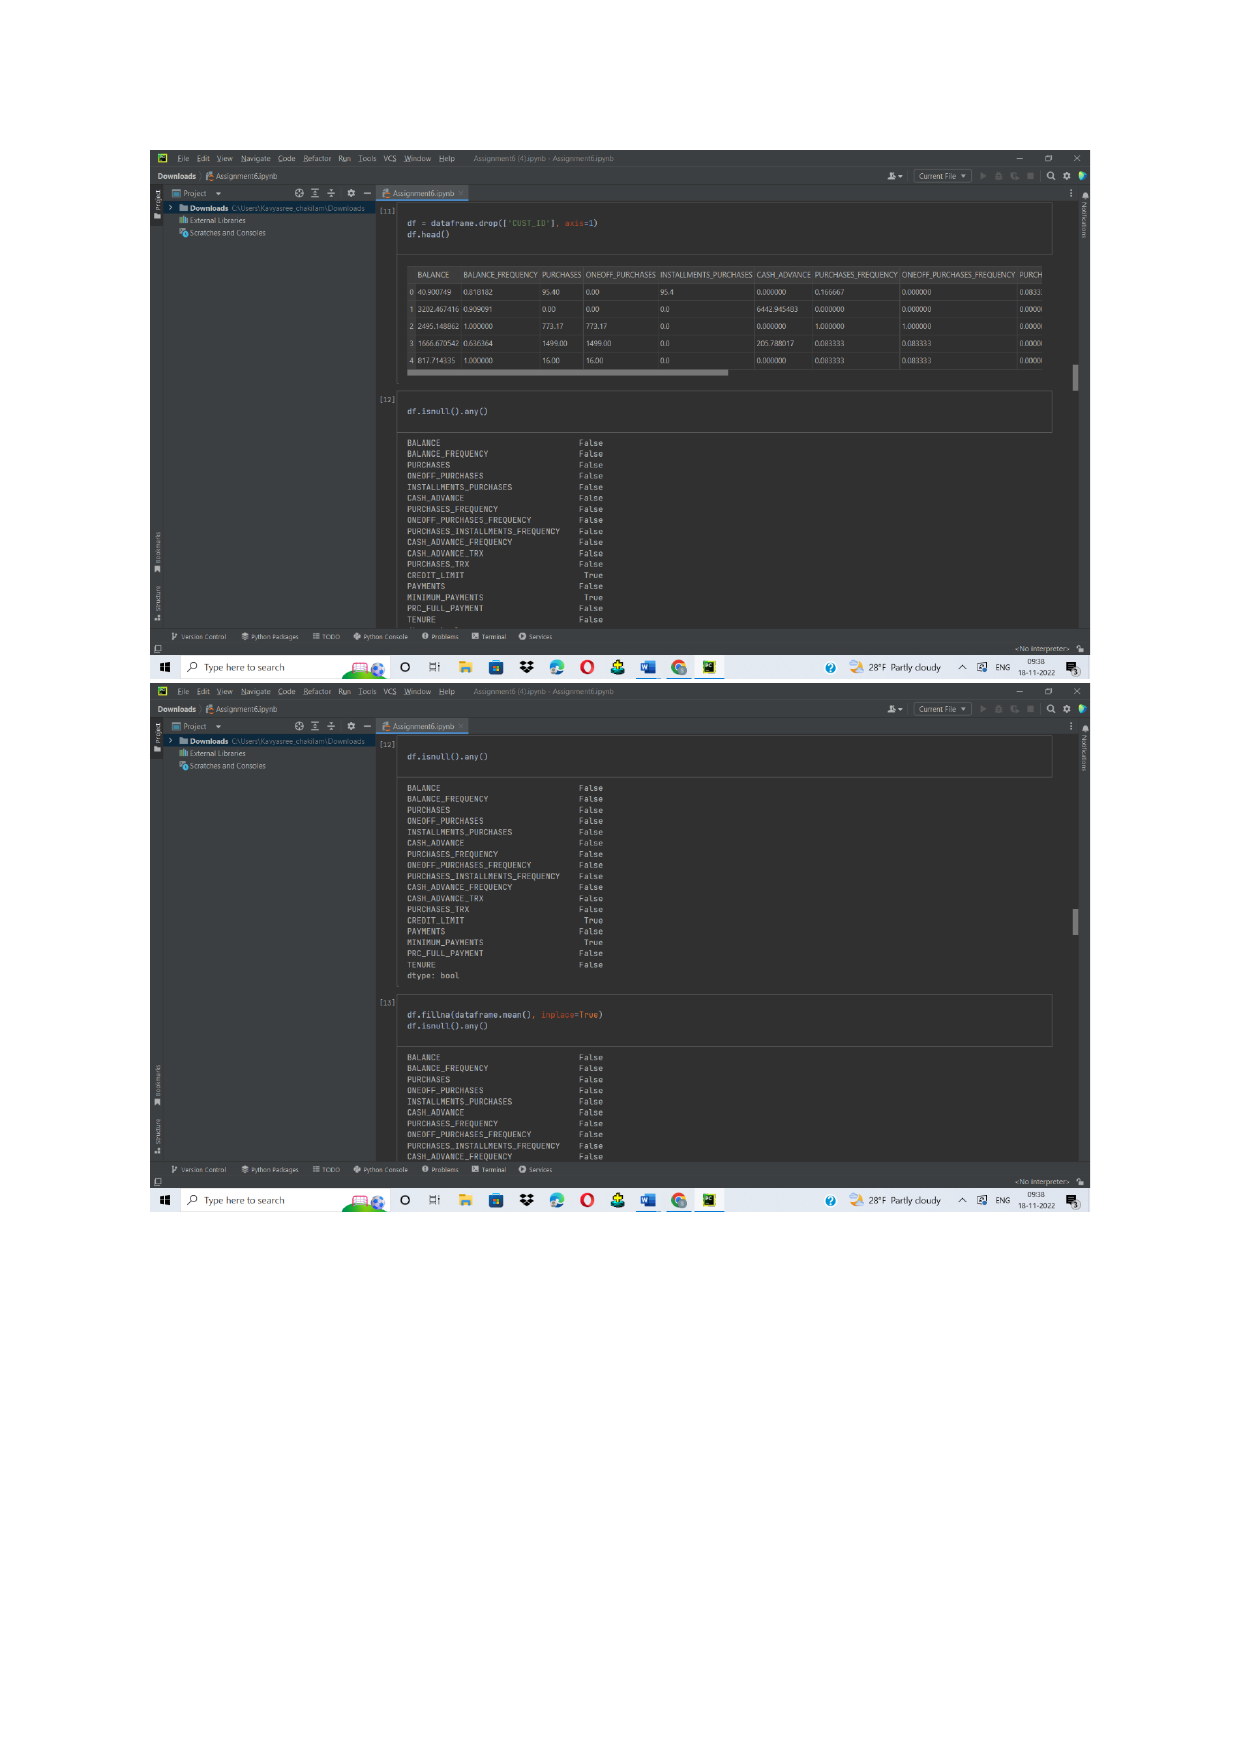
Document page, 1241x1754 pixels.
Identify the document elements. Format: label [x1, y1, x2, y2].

picture [150, 150, 1091, 679]
picture [150, 683, 1091, 1212]
